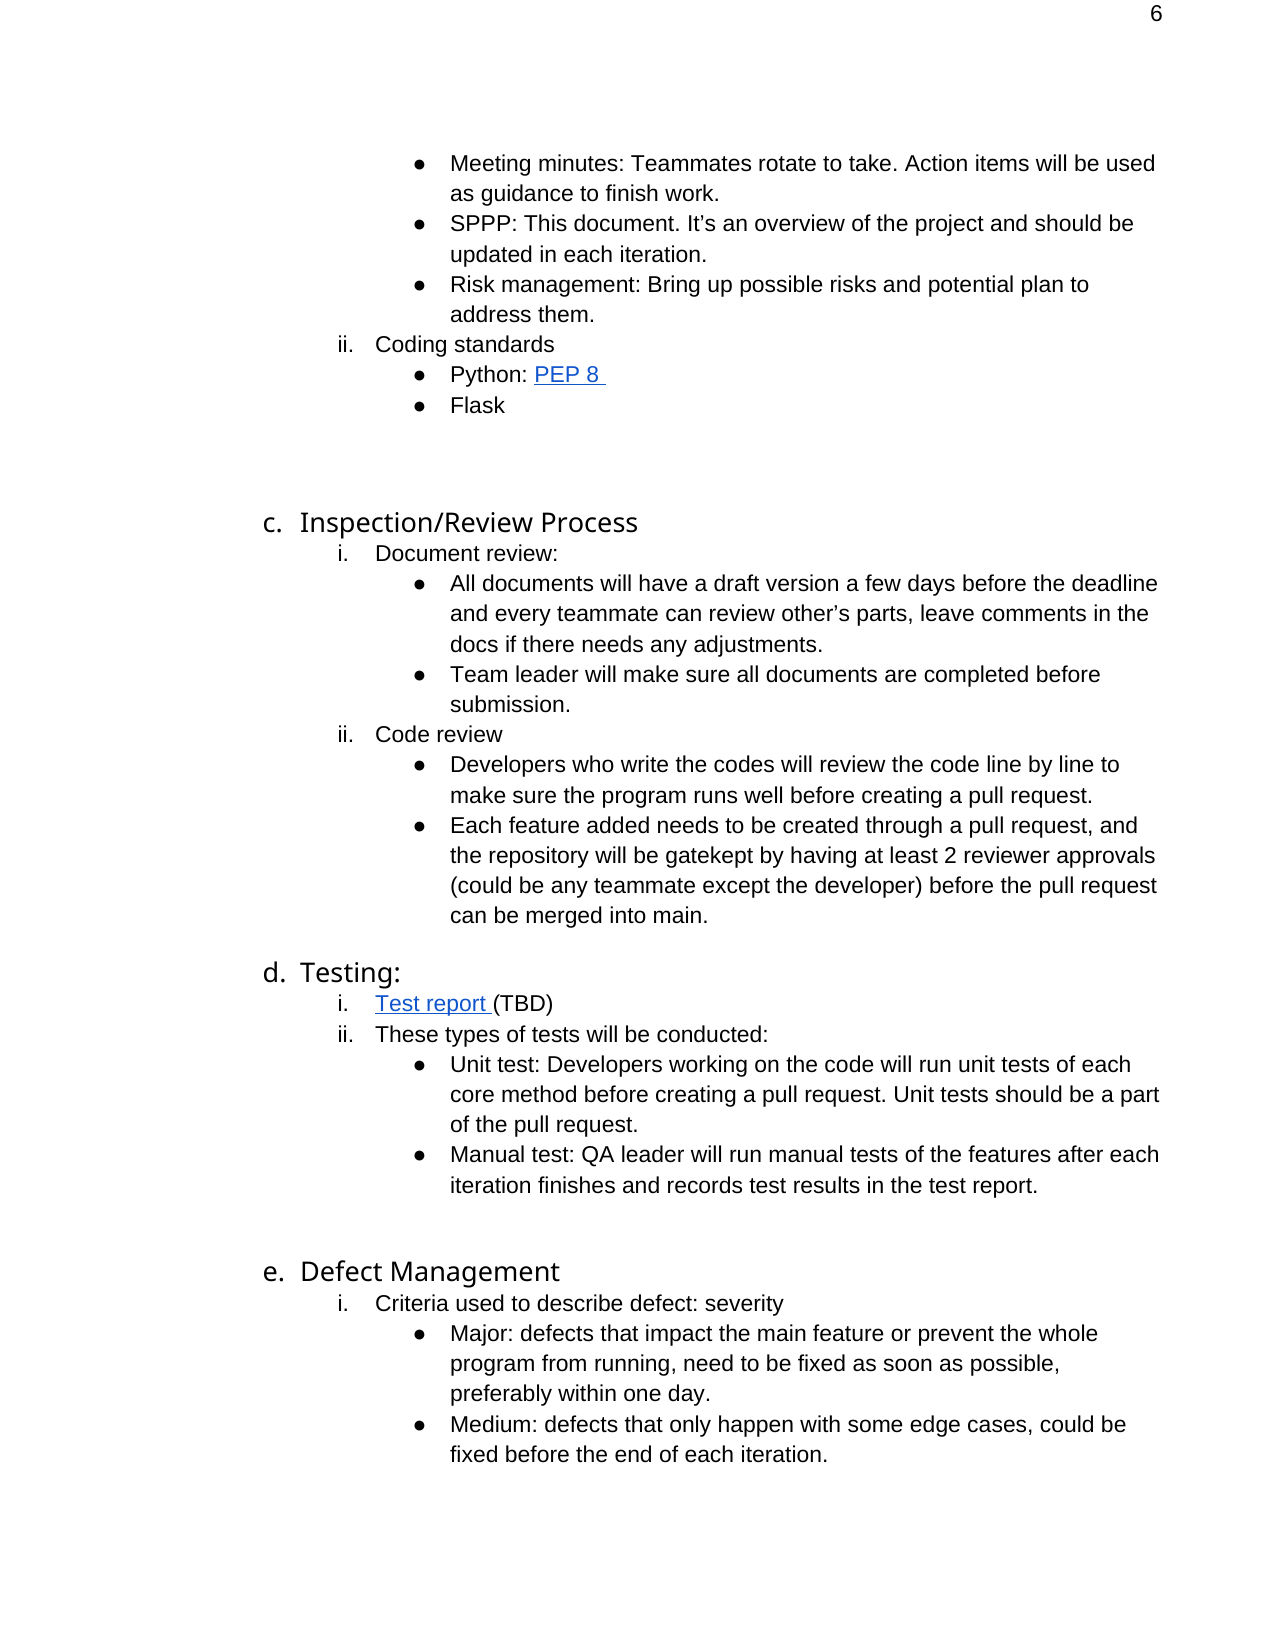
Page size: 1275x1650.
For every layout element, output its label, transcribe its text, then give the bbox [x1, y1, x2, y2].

list Code review [337, 721, 1162, 748]
list Each feature added needs to be created through a pull request, and the repository will be gatekept by having at least 2 reviewer approvals (could be any teammate except the developer) before the pull request can be merged into main. [412, 812, 1162, 929]
subtitle Testing: [262, 953, 1162, 990]
list These types of tests will be conducted: [337, 1021, 1162, 1047]
list Manual test: QA leader will run manual tests of the features after each iteration finishes and records test results in the test report. [412, 1141, 1162, 1198]
subtitle Defect Management [262, 1253, 1162, 1290]
subtitle Inspection/Review Process [262, 503, 1162, 540]
list Meeting minutes: Teammates rotate to take. Action items will be used as guidance to finish work. [412, 150, 1162, 207]
list Developers who write the codes will review the code line by line to make sure the program runs well before creating a pull request. [412, 751, 1162, 808]
list Document review: [337, 540, 1162, 566]
list Unit test: Developers working on the code will run unit tests of each core method before creating a pull request. Unit tests should be a part of the pull request. [412, 1051, 1162, 1138]
list SPPP: This document. It’s an overview of the project and should be updated in each iteration. [412, 210, 1162, 267]
list Coding standards [337, 331, 1162, 358]
list Major: defects that impact the main feature or prevent the whole program from running, need to be fixed as soon as possible, preferably within one day. [412, 1320, 1162, 1407]
list Medium: defects that only happen with some edge cases, could be fixed before the end of each iteration. [412, 1411, 1162, 1467]
list Flask [412, 392, 1162, 418]
list Python: PEP 8 [412, 361, 1162, 388]
list Test report (TBD) [337, 990, 1162, 1017]
list Risk management: Bring up possible risks and potential plan to address them. [412, 271, 1162, 327]
list Criteria used to describe defect: severity [337, 1290, 1162, 1316]
list All documents will have a draft version a few days before the deadline and every teammate can review other’s parts, leave comments in the docs if there needs any adjustments. [412, 570, 1162, 657]
list Team leader will make sure all documents are completed before submission. [412, 661, 1162, 717]
